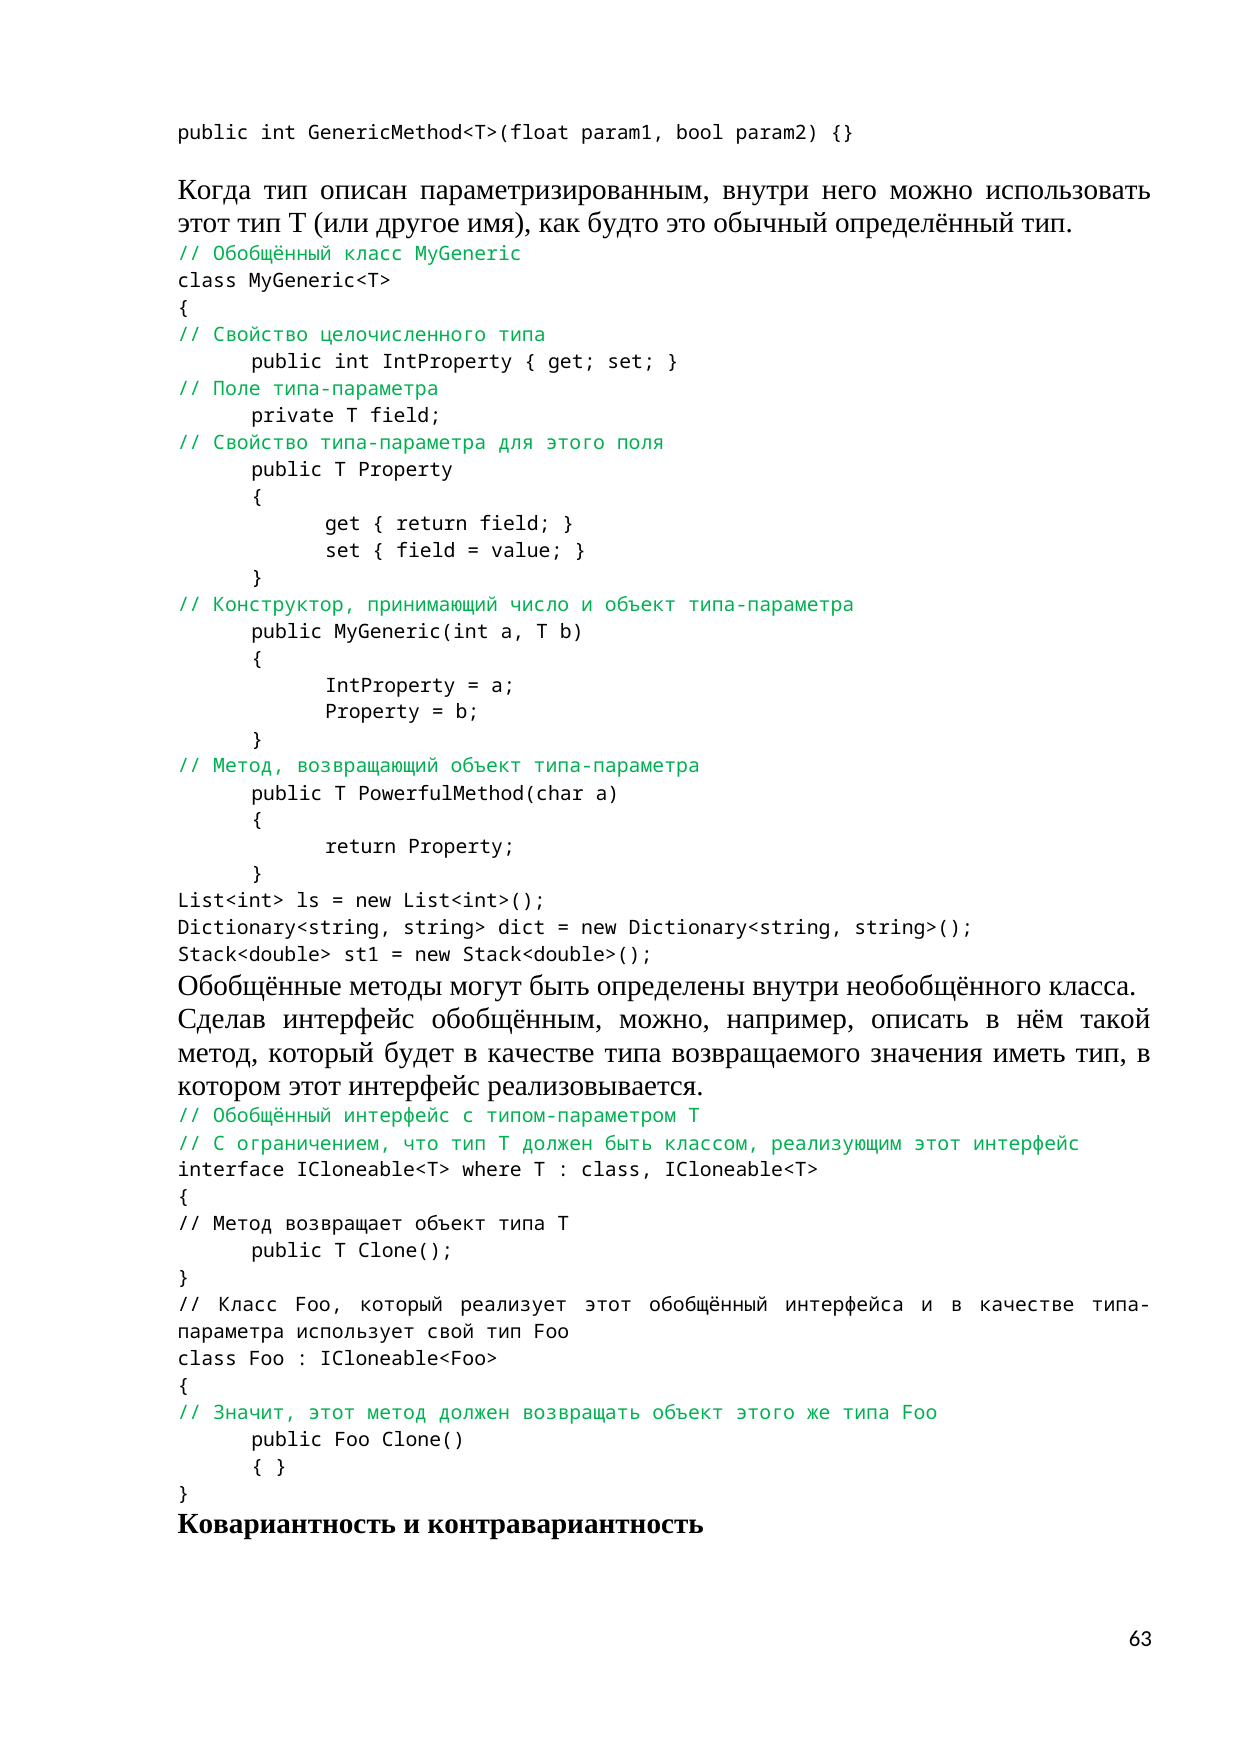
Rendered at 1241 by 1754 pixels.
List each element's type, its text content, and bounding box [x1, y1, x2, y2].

text { [251, 644, 1152, 671]
text // Поле типа-параметра [177, 374, 1152, 401]
text public T PowerfulMethod(char a) [251, 779, 1152, 806]
text // Свойство целочисленного типа [177, 320, 1152, 347]
text // Обобщённый интерфейс с типом-параметром T [177, 1102, 1152, 1129]
text { } [251, 1452, 1152, 1479]
text // Конструктор, принимающий число и объект типа-параметра [177, 590, 1152, 617]
text // Метод, возвращающий объект типа-параметра [177, 752, 1152, 779]
text // С ограничением, что тип T должен быть классом, реализующим этот интерфейс [177, 1129, 1152, 1156]
text Обобщённые методы могут быть определены внутри необобщённого класса. [177, 968, 1152, 1001]
text class MyGeneric<T> [177, 266, 1152, 293]
text { [177, 1372, 1152, 1398]
text set { field = value; } [325, 536, 1152, 563]
text Stack<double> st1 = new Stack<double>(); [177, 941, 1152, 968]
text { [177, 293, 1152, 320]
text get { return field; } [325, 509, 1152, 536]
text Сделав интерфейс обобщённым, можно, например, описать в нём такой метод, который будет в качестве типа возвращаемого значения иметь тип, в котором этот интерфейс реализовывается. [177, 1001, 1152, 1102]
text // Обобщённый класс MyGeneric [177, 239, 1152, 266]
text Когда тип описан параметризированным, внутри него можно использовать этот тип T (или другое имя), как будто это обычный определённый тип. [177, 172, 1152, 239]
text class Foo : ICloneable<Foo> [177, 1344, 1152, 1372]
text public int GenericMethod<T>(float param1, bool param2) {} [177, 118, 1152, 145]
text { [251, 806, 1152, 833]
text public T Property [177, 455, 1152, 482]
text // Свойство типа-параметра для этого поля [177, 428, 1152, 455]
text { [251, 482, 1152, 509]
text public MyGeneric(int a, T b) [251, 617, 1152, 644]
text return Property; [251, 833, 1152, 860]
text interface ICloneable<T> where T : class, ICloneable<T> [177, 1156, 1152, 1183]
text } [251, 725, 1152, 752]
text Ковариантность и контравариантность [177, 1506, 1152, 1540]
text { [177, 1183, 1152, 1210]
text // Класс Foo, который реализует этот обобщённый интерфейса и в качестве типа-параметра использует свой тип Foo [177, 1291, 1152, 1344]
text public Foo Clone() [177, 1426, 1152, 1452]
text // Значит, этот метод должен возвращать объект этого же типа Foo [177, 1398, 1152, 1426]
text public int IntProperty { get; set; } [177, 347, 1152, 374]
text Dictionary<string, string> dict = new Dictionary<string, string>(); [177, 914, 1152, 941]
text // Метод возвращает объект типа T [177, 1210, 1152, 1237]
text } [251, 563, 1152, 590]
text } [251, 860, 1152, 887]
text } [177, 1264, 1152, 1291]
text Property = b; [325, 698, 1152, 725]
text private T field; [177, 401, 1152, 428]
text IntProperty = a; [325, 671, 1152, 698]
text List<int> ls = new List<int>(); [177, 887, 1152, 914]
text public T Clone(); [177, 1237, 1152, 1264]
text } [177, 1479, 1152, 1506]
